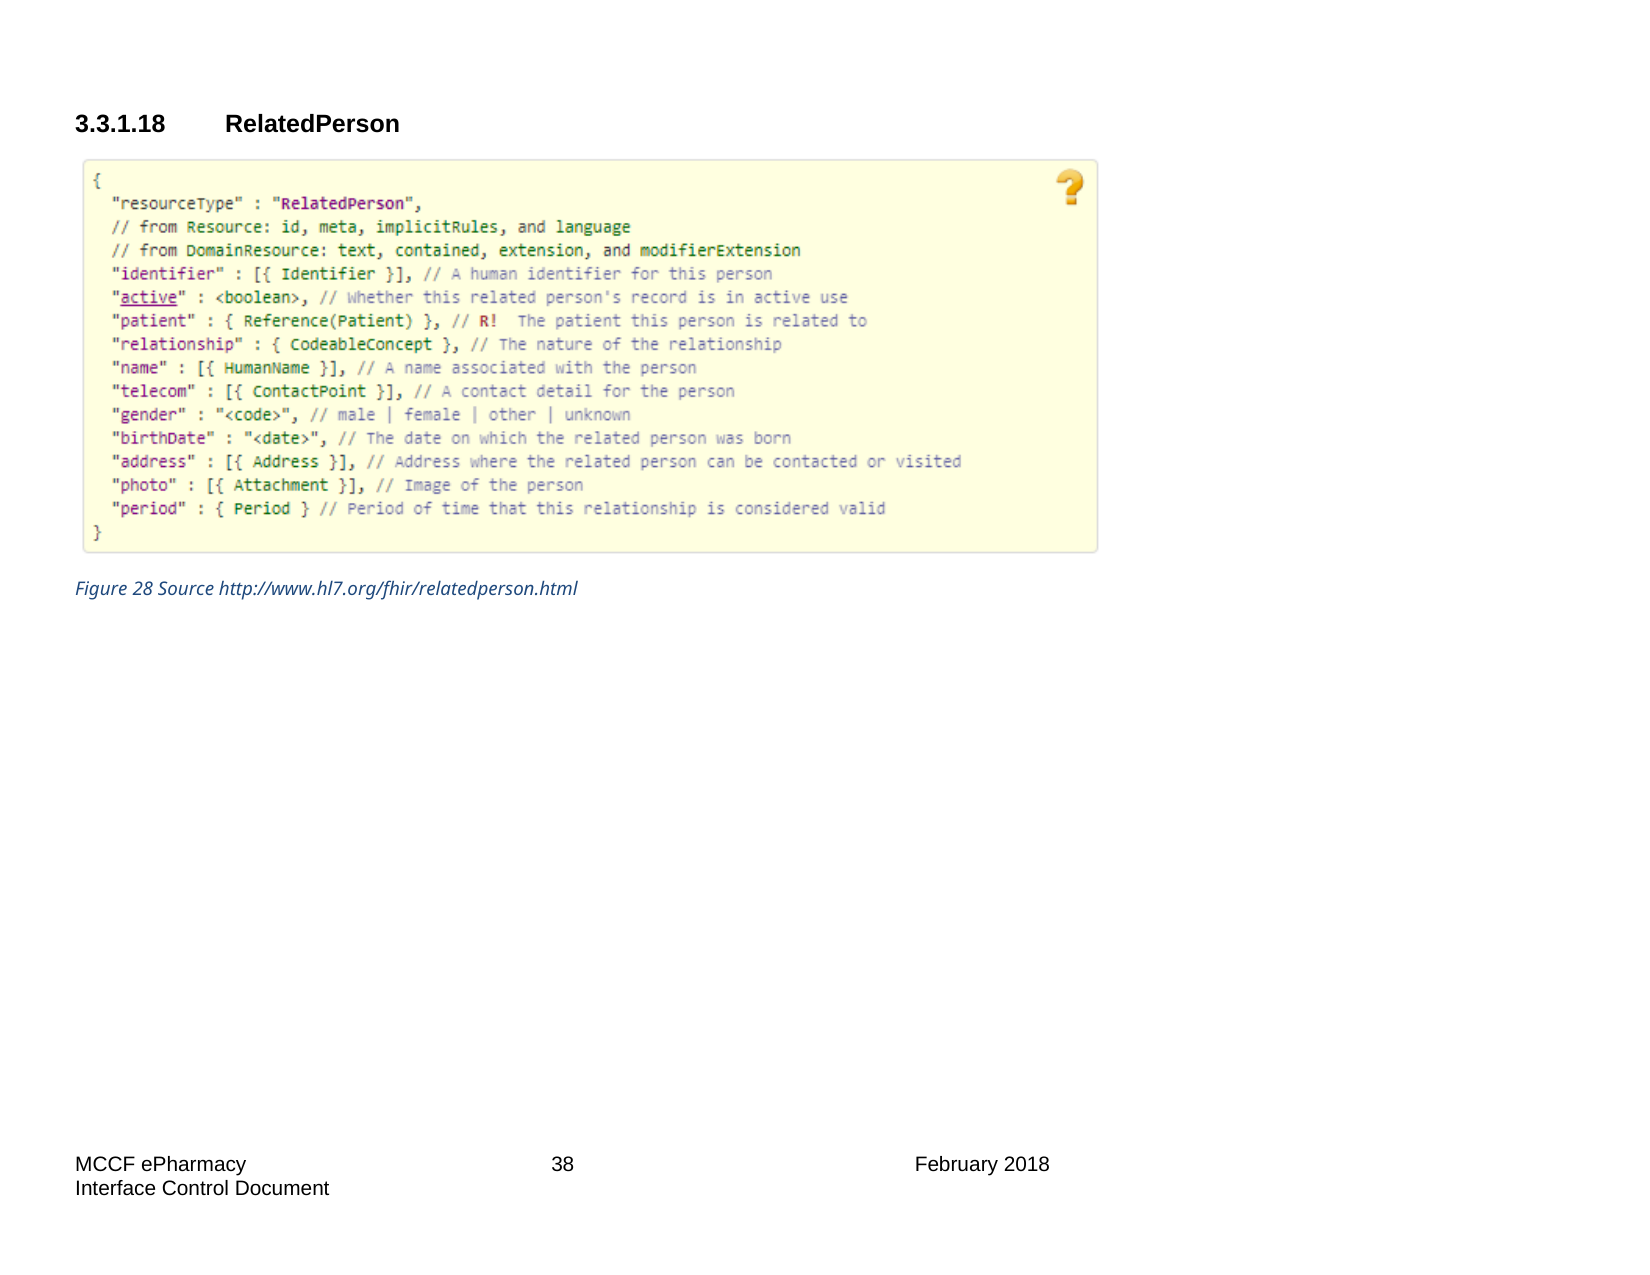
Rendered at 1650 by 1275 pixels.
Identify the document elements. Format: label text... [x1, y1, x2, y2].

picture [75, 150, 1108, 563]
subtitle RelatedPerson [75, 109, 1575, 138]
